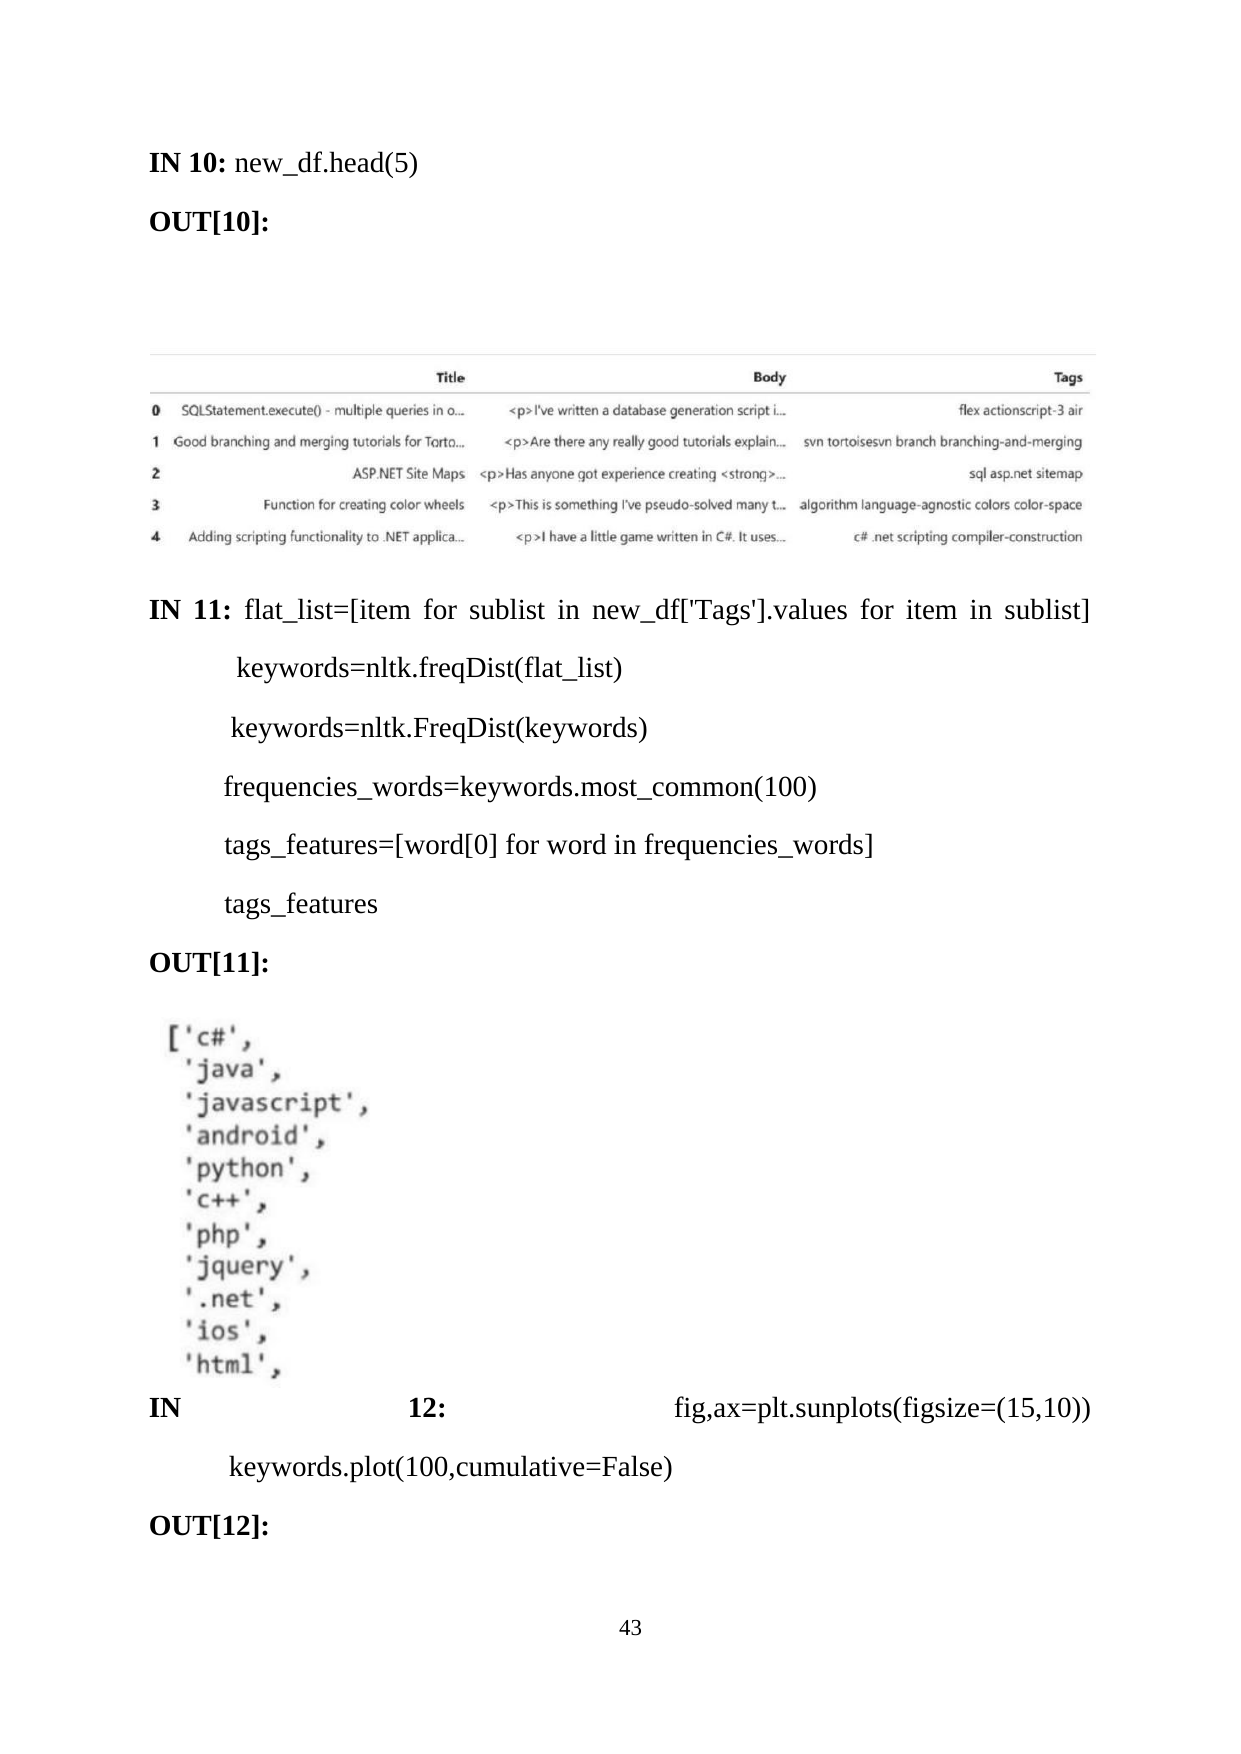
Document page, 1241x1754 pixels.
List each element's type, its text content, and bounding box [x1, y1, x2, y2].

text keywords=nltk.FreqDist(keywords) [230, 710, 1091, 743]
text IN 10: new_df.head(5) [148, 145, 1091, 178]
text OUT[12]: [148, 1508, 1134, 1542]
text IN 12: fig,ax=plt.sunplots(figsize=(15,10)) keywords.plot(100,cumulative=False) [148, 1390, 1091, 1482]
picture [150, 348, 1097, 552]
text OUT[11]: [148, 945, 1134, 978]
picture [160, 1017, 370, 1388]
text IN 11: flat_list=[item for sublist in new_df['Tags'].values for item in sublist] keywords=nltk.freqDist(flat_list) [148, 592, 1091, 684]
text frequencies_words=keywords.most_common(100) tags_features=[word[0] for word in frequencies_words] tags_features [223, 769, 1032, 919]
text OUT[10]: [148, 204, 1134, 237]
